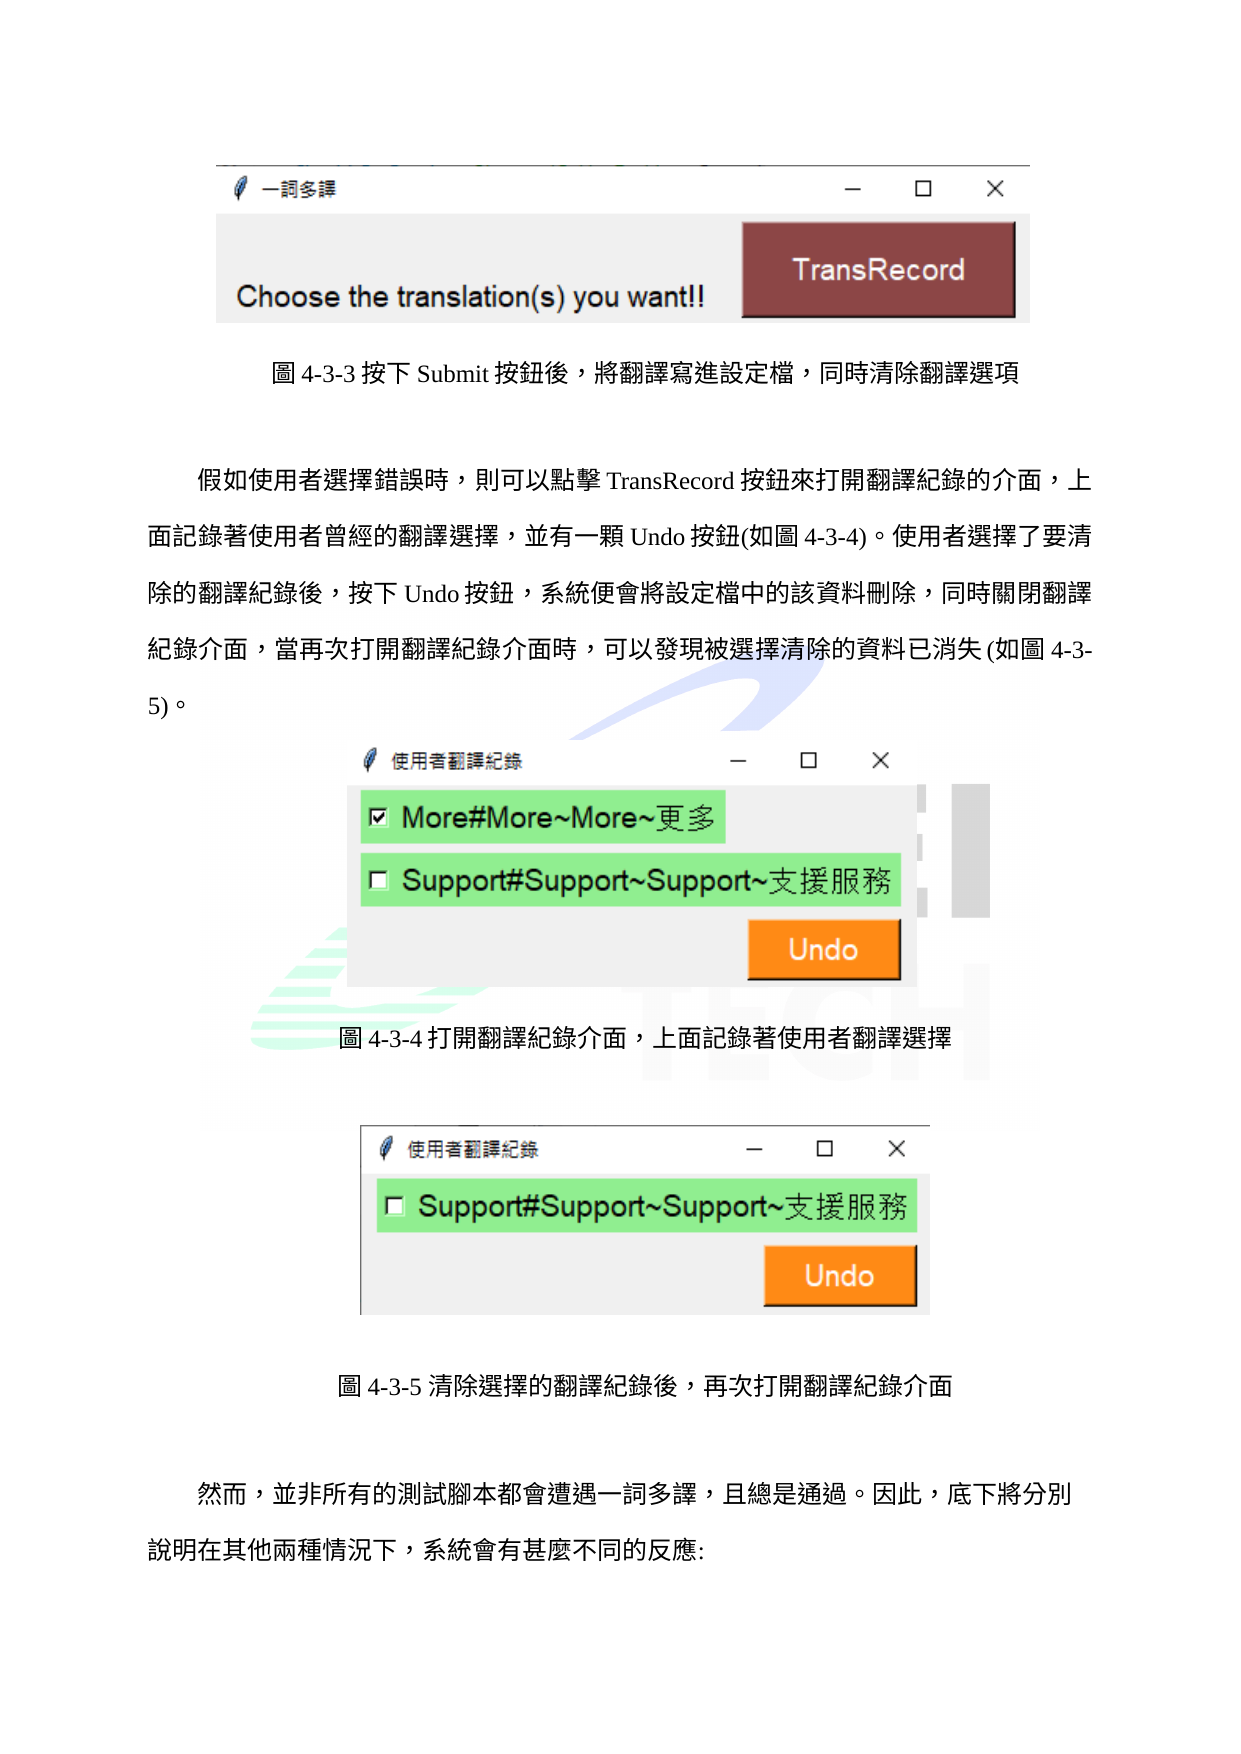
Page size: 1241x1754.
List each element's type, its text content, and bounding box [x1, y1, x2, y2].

text 圖4-3-3 按下Submit按鈕後，將翻譯寫進設定檔，同時清除翻譯選項 [148, 352, 1092, 390]
picture [347, 740, 917, 987]
text 圖4-3-5 清除選擇的翻譯紀錄後，再次打開翻譯紀錄介面 [148, 1366, 1092, 1403]
text 圖4-3-4打開翻譯紀錄介面，上面記錄著使用者翻譯選擇 [148, 1018, 1092, 1056]
picture [216, 165, 1030, 323]
text 然而，並非所有的測試腳本都會遭遇一詞多譯，且總是通過。因此，底下將分別說明在其他兩種情況下，系統會有甚麼不同的反應: [148, 1473, 1092, 1567]
text 假如使用者選擇錯誤時，則可以點擊TransRecord按鈕來打開翻譯紀錄的介面，上面記錄著使用者曾經的翻譯選擇，並有一顆Undo按鈕(如圖4-3-4)。使用者選擇了要清除的翻譯紀錄後，按下Undo按鈕，系統便會將設定檔中的該資料刪除，同時關閉翻譯紀錄介面，當再次打開翻譯紀錄介面時，可以發現被選擇清除的資料已消失(如圖4-3-5)。 [148, 460, 1092, 722]
picture [360, 1125, 930, 1315]
